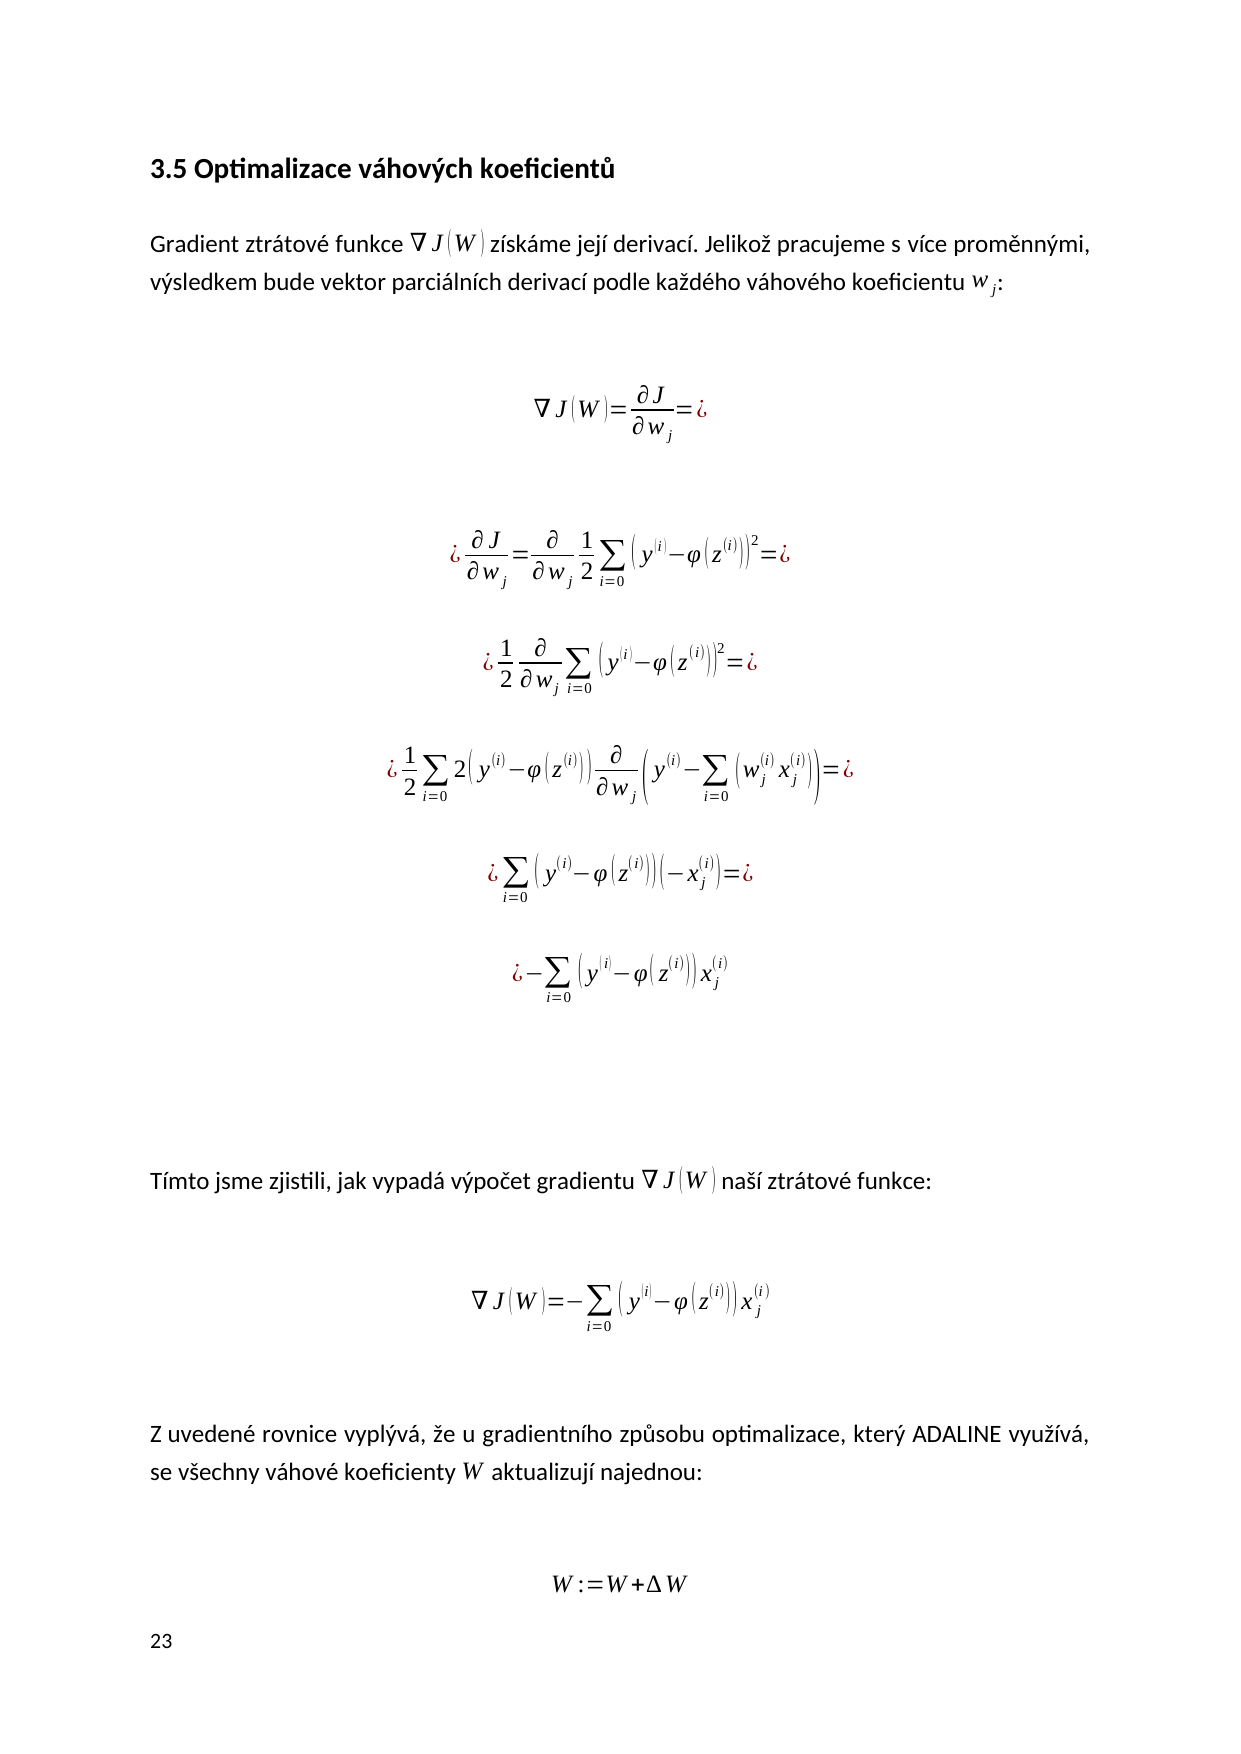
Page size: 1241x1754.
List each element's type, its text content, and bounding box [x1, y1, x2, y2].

text Z uvedené rovnice vyplývá, že u gradientního způsobu optimalizace, který ADALINE využívá, se všechny váhové koeficienty aktualizují najednou: [150, 1418, 1090, 1486]
text 3.5 Optimalizace váhových koeficientů [150, 150, 1090, 186]
text Tímto jsme zjistili, jak vypadá výpočet gradientu naší ztrátové funkce: [150, 1165, 1090, 1196]
text Gradient ztrátové funkce získáme její derivací. Jelikož pracujeme s více proměnnými, výsledkem bude vektor parciálních derivací podle každého váhového koeficientu : [150, 228, 1090, 297]
